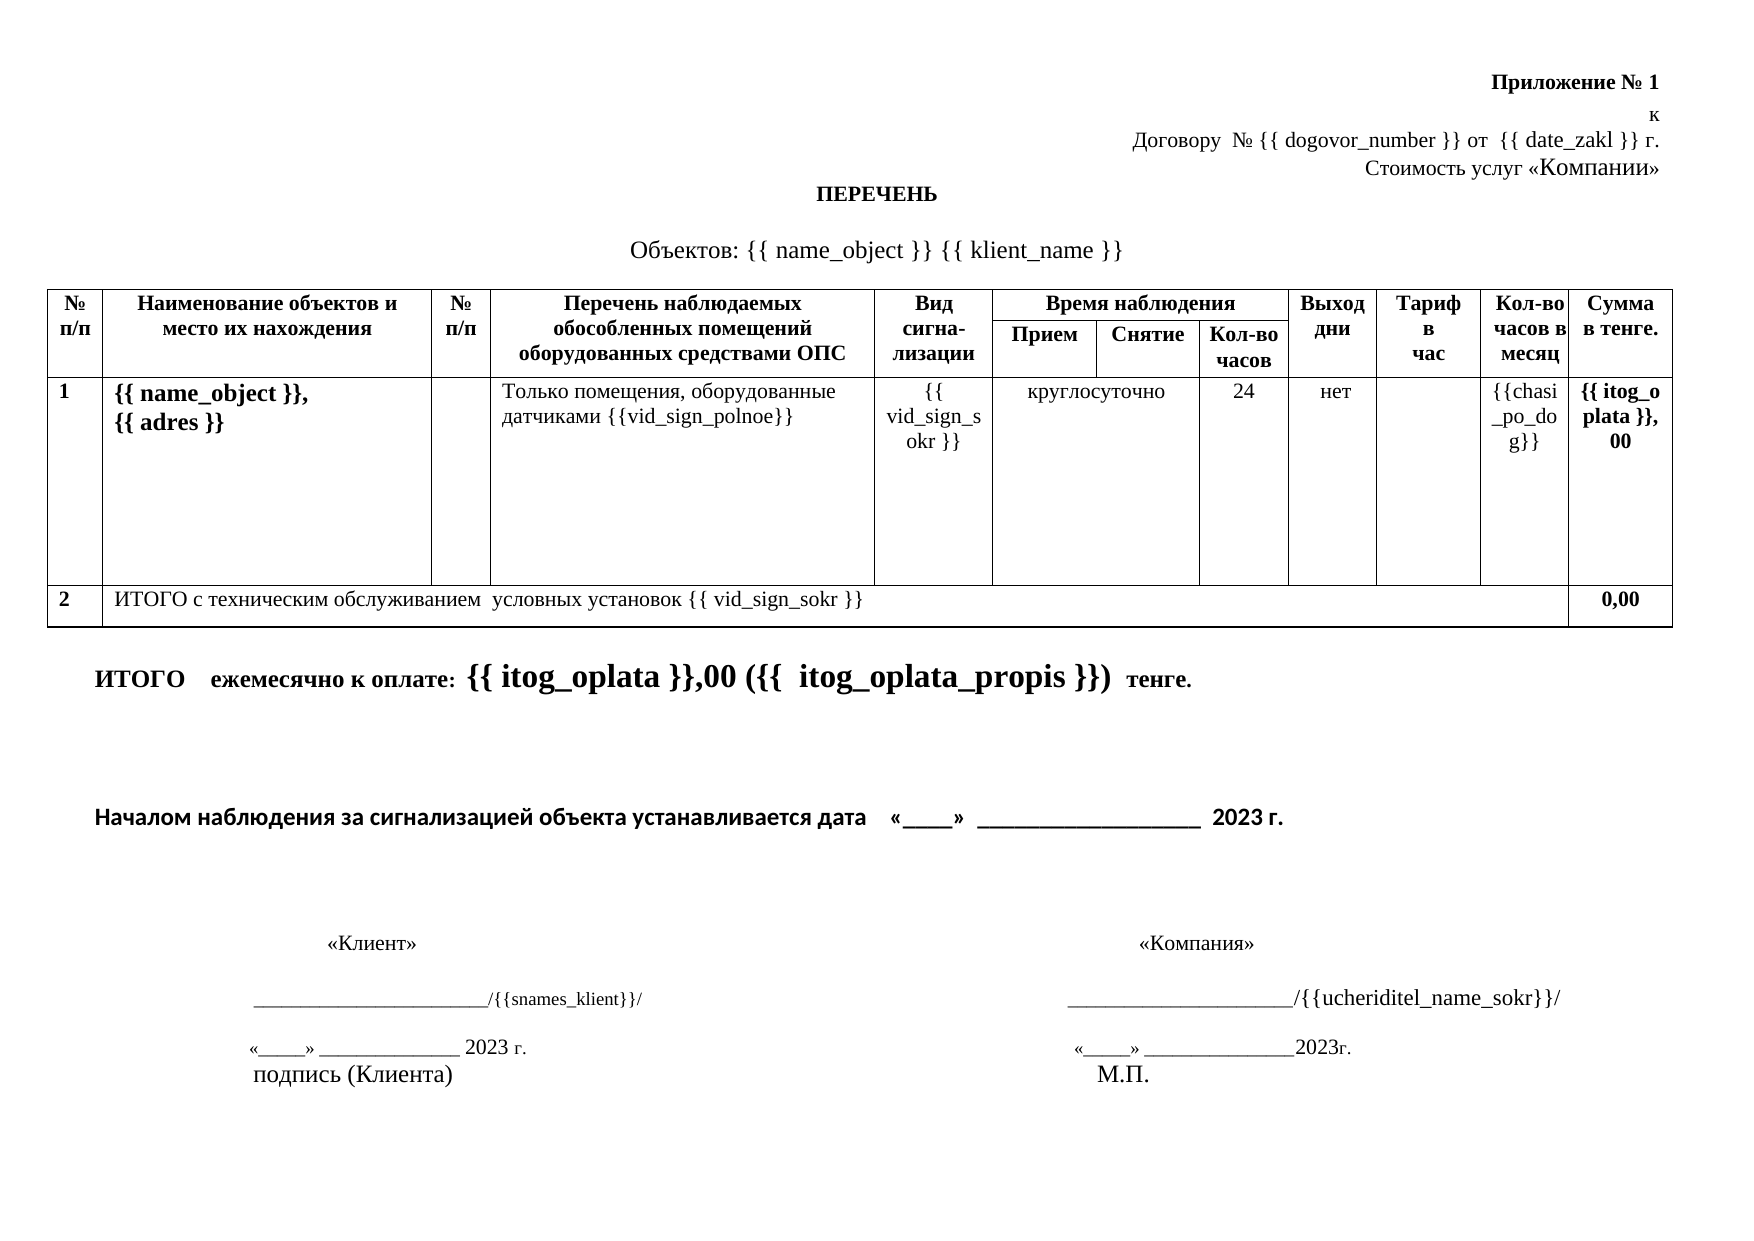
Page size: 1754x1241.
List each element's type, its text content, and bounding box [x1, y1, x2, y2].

table_cell [1377, 378, 1480, 585]
text Стоимость услуг «Компании» [94, 152, 1659, 181]
table_cell круглосуточно [993, 378, 1199, 585]
table_cell {{ name_object }}, {{ adres }} [103, 378, 431, 585]
table_cell Снятие [1097, 321, 1199, 377]
table_cell {{ vid_sign_sokr }} [875, 378, 992, 585]
subtitle Началом наблюдения за сигнализацией объекта устанавливается дата «____» __________________ 2023 г. [94, 801, 1659, 832]
table_cell 24 [1200, 378, 1288, 585]
table_cell {{ itog_oplata }},00 [1569, 378, 1672, 585]
text ПЕРЕЧЕНЬ [94, 181, 1659, 206]
text подпись (Клиента) М.П. [94, 1059, 1659, 1088]
text «Клиент» «Компания» [94, 930, 1659, 955]
table_header № п/п [432, 290, 490, 377]
table_header Время наблюдения [993, 290, 1288, 320]
table_cell [432, 378, 490, 585]
table_cell Прием [993, 321, 1096, 377]
text Объектов: {{ name_object }} {{ klient_name }} [94, 235, 1659, 263]
subtitle Приложение № 1 [94, 69, 1659, 94]
table_cell нет [1289, 378, 1376, 585]
table_header Сумма в тенге. [1569, 290, 1672, 377]
table_cell {{chasi_po_dog}} [1481, 378, 1568, 585]
table_header Выходдни [1289, 290, 1376, 377]
table_cell Кол-во часов [1200, 321, 1288, 377]
table_cell Только помещения, оборудованные датчиками {{vid_sign_polnoe}} [491, 378, 874, 585]
text «_____» _______________ 2023 г. «_____» ________________2023г. [94, 1034, 1659, 1059]
table_header Перечень наблюдаемых обособленных помещений оборудованных средствами ОПС [491, 290, 874, 377]
table_header Вид сигна-лизации [875, 290, 992, 377]
text к Договору № {{ dogovor_number }} от {{ date_zakl }} г. [694, 101, 1659, 152]
table_cell 2 [48, 586, 102, 626]
table_header Тариф в час [1377, 290, 1480, 377]
table_header Кол-во часов в месяц [1481, 290, 1568, 377]
table_header № п/п [48, 290, 102, 377]
table_cell 1 [48, 378, 102, 585]
table_cell ИТОГО с техническим обслуживанием условных установок {{ vid_sign_sokr }} [103, 586, 1568, 626]
text _________________________/{{snames_klient}}/ ________________________/{{ucheriditel_name_sokr}}/ [94, 984, 1659, 1010]
table_header Наименование объектов и место их нахождения [103, 290, 431, 377]
table_cell 0,00 [1569, 586, 1672, 626]
text Итого ежемесячно к оплате: {{ itog_oplata }},00 ({{ itog_oplata_propis }}) тенге. [94, 656, 1659, 694]
